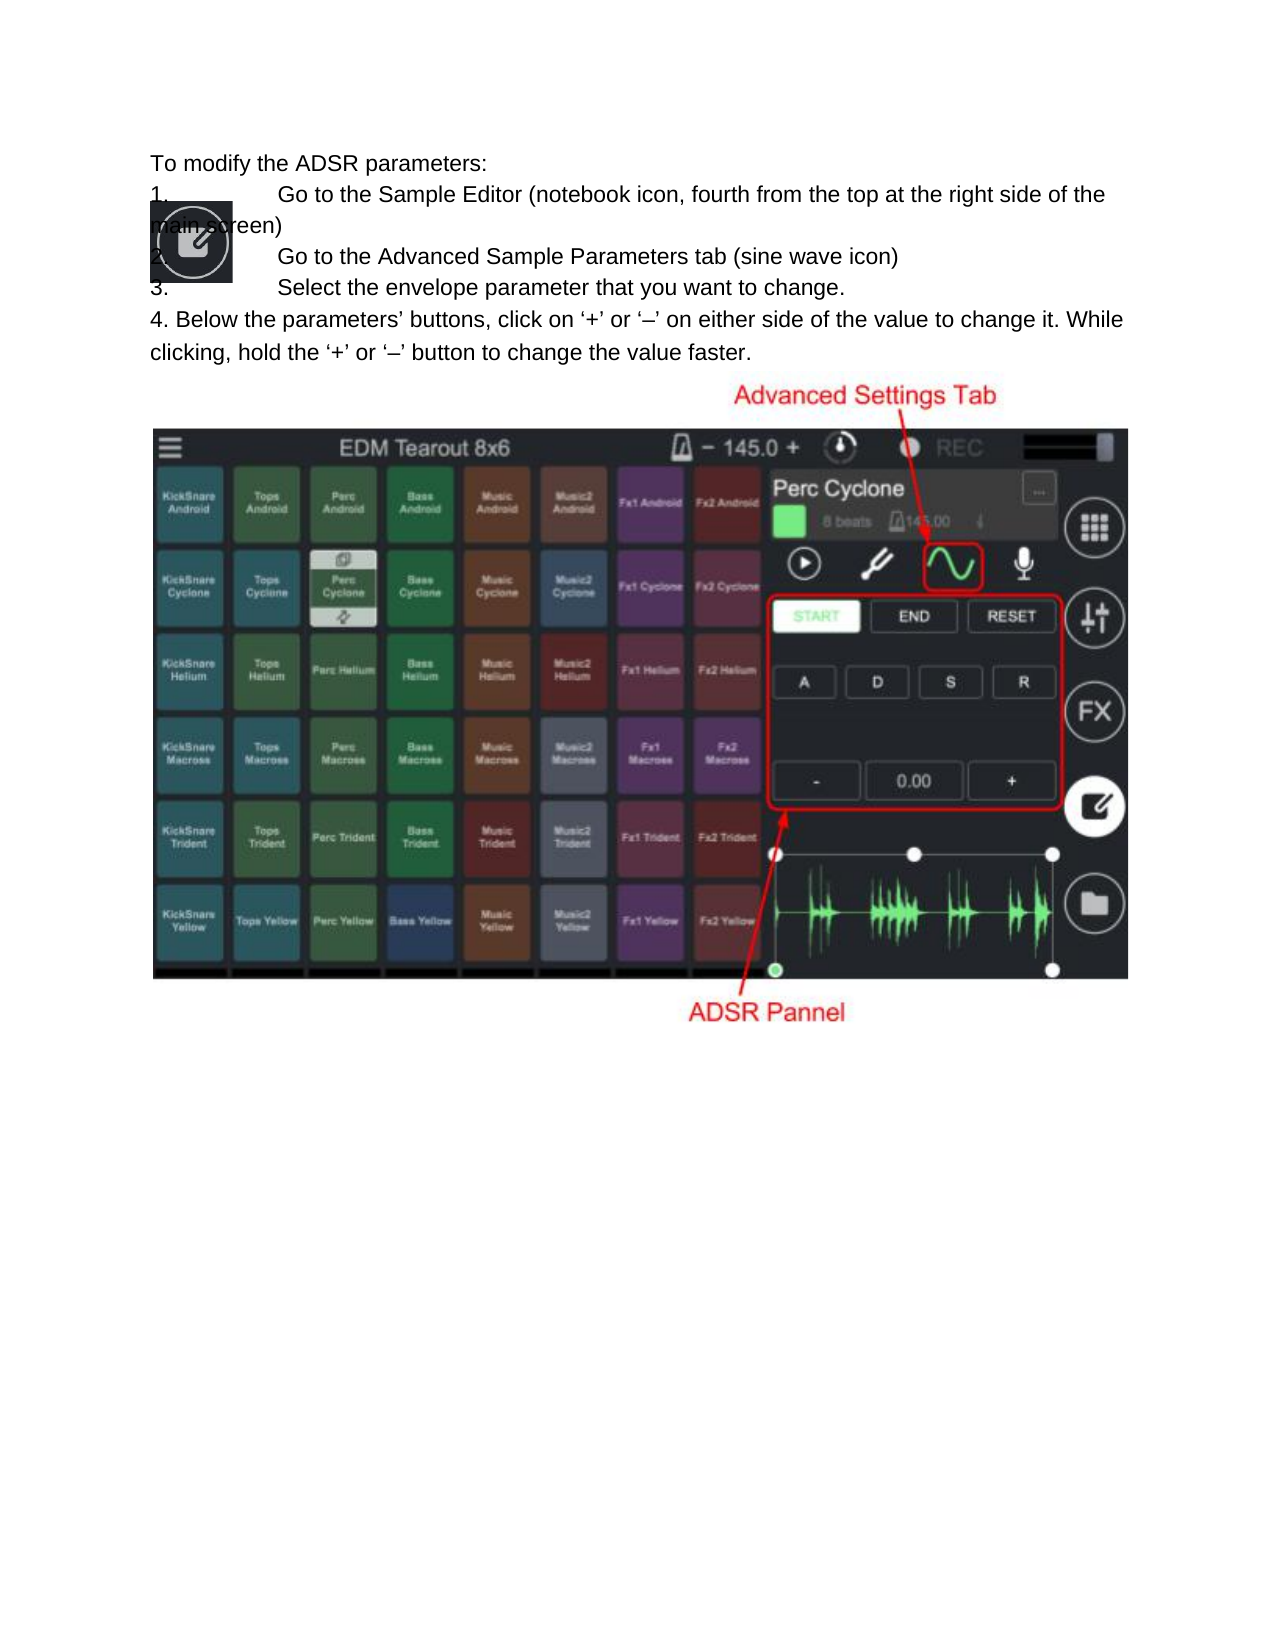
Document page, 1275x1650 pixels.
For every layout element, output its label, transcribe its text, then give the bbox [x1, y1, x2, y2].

list Go to the Sample Editor (notebook icon, fourth from the top at the right side of the main screen) [150, 181, 1125, 238]
list Below the parameters’ buttons, click on ‘+’ or ‘–’ on either side of the value to change it. While clicking, hold the ‘+’ or ‘–’ button to change the value faster. [150, 306, 1125, 365]
list Select the envelope parameter that you want to change. [150, 274, 1125, 301]
picture [150, 269, 233, 274]
text To modify the ADSR parameters: [150, 149, 1125, 176]
picture [150, 238, 233, 243]
picture [153, 371, 1129, 1034]
list Go to the Advanced Sample Parameters tab (sine wave icon) [150, 243, 1125, 269]
